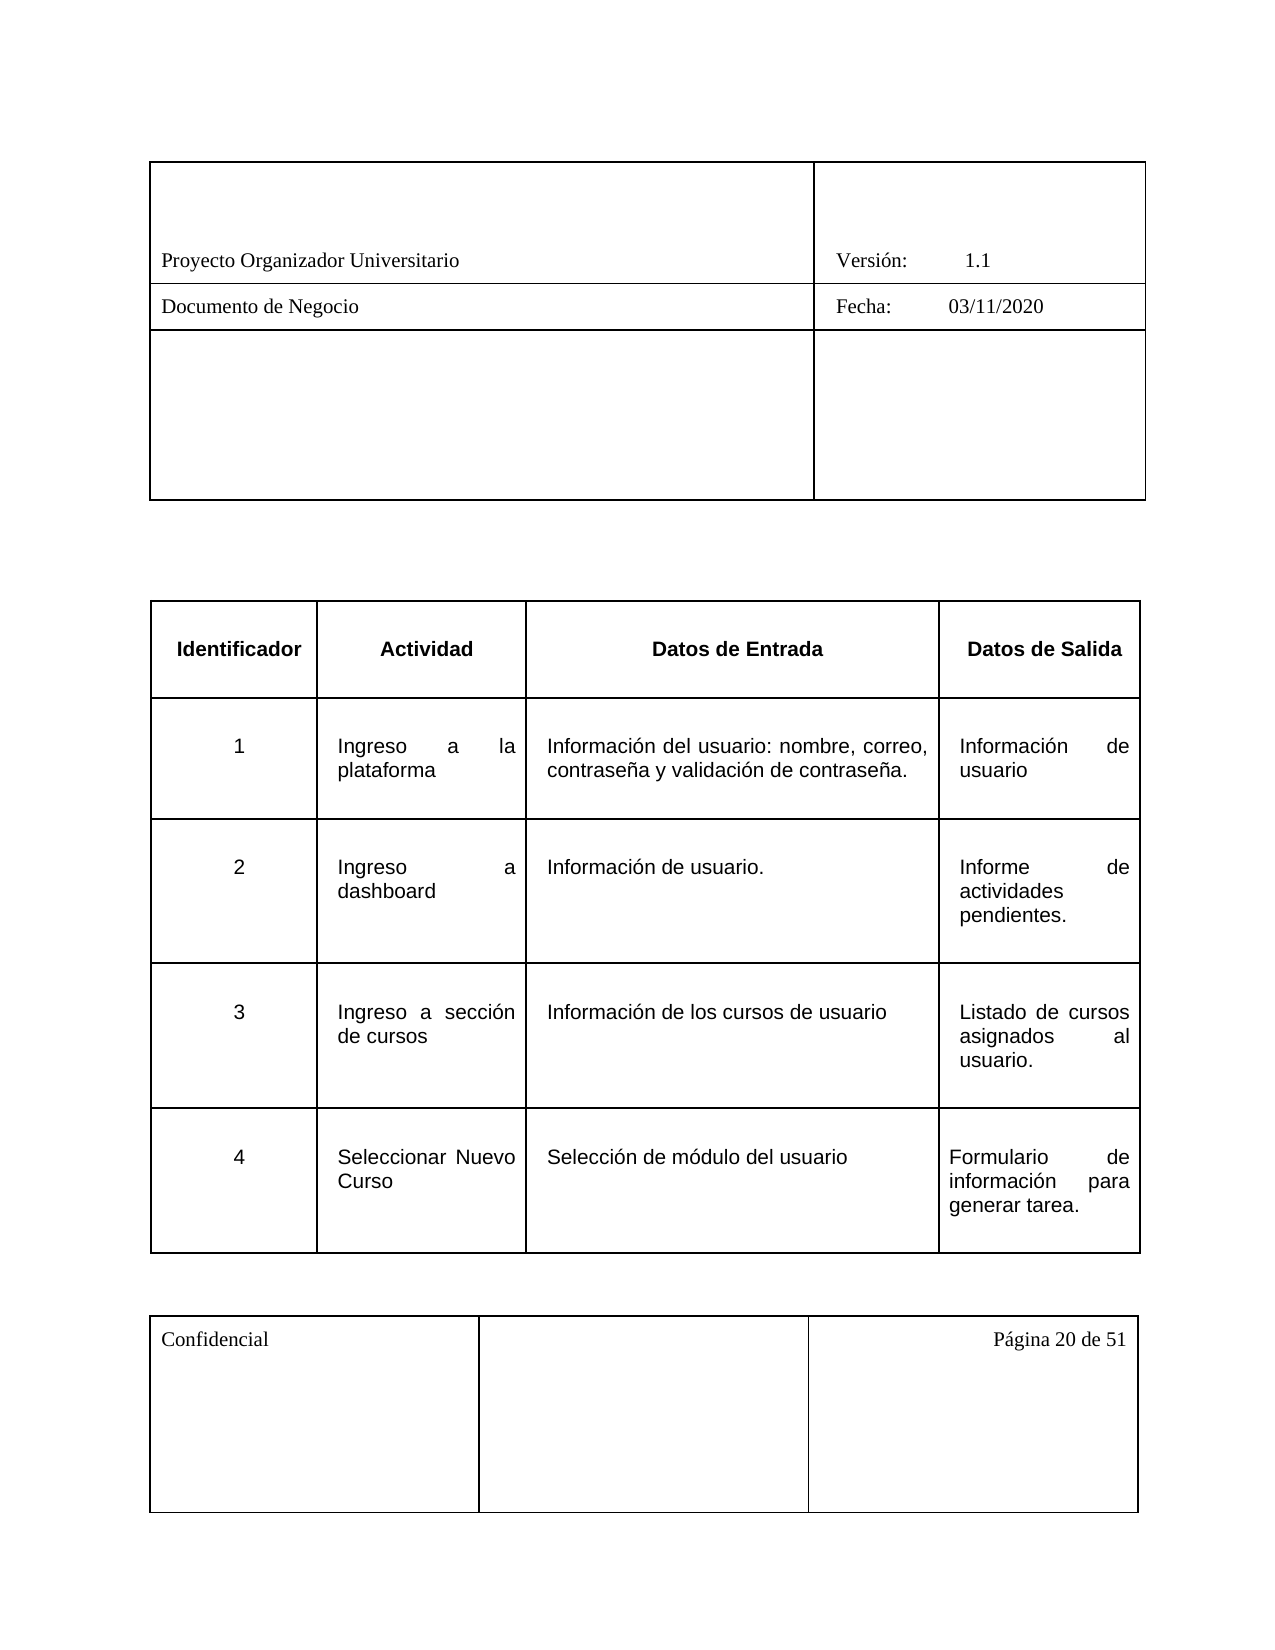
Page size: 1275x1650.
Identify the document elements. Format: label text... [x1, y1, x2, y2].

table_cell Ingreso a la plataforma [318, 699, 525, 817]
table_cell Información del usuario: nombre, correo, contraseña y validación de contraseña. [527, 699, 938, 817]
table_header Datos de Entrada [527, 602, 938, 697]
table_cell 2 [152, 820, 316, 962]
table_header Datos de Salida [940, 602, 1139, 697]
table_header Identificador [152, 602, 316, 697]
table_cell Ingreso a sección de cursos [318, 964, 525, 1107]
table_cell Informe de actividades pendientes. [940, 820, 1139, 962]
table_cell Información de los cursos de usuario [527, 964, 938, 1107]
table_cell Selección de módulo del usuario [527, 1109, 938, 1252]
table_header Actividad [318, 602, 525, 697]
table_cell Información de usuario. [527, 820, 938, 962]
table_cell 1 [152, 699, 316, 817]
table_cell Seleccionar Nuevo Curso [318, 1109, 525, 1252]
table_cell Listado de cursos asignados al usuario. [940, 964, 1139, 1107]
table_cell 3 [152, 964, 316, 1107]
table_cell Ingreso a dashboard [318, 820, 525, 962]
table_cell Formulario de información para generar tarea. [940, 1109, 1139, 1252]
table_cell 4 [152, 1109, 316, 1252]
table_cell Información de usuario [940, 699, 1139, 817]
